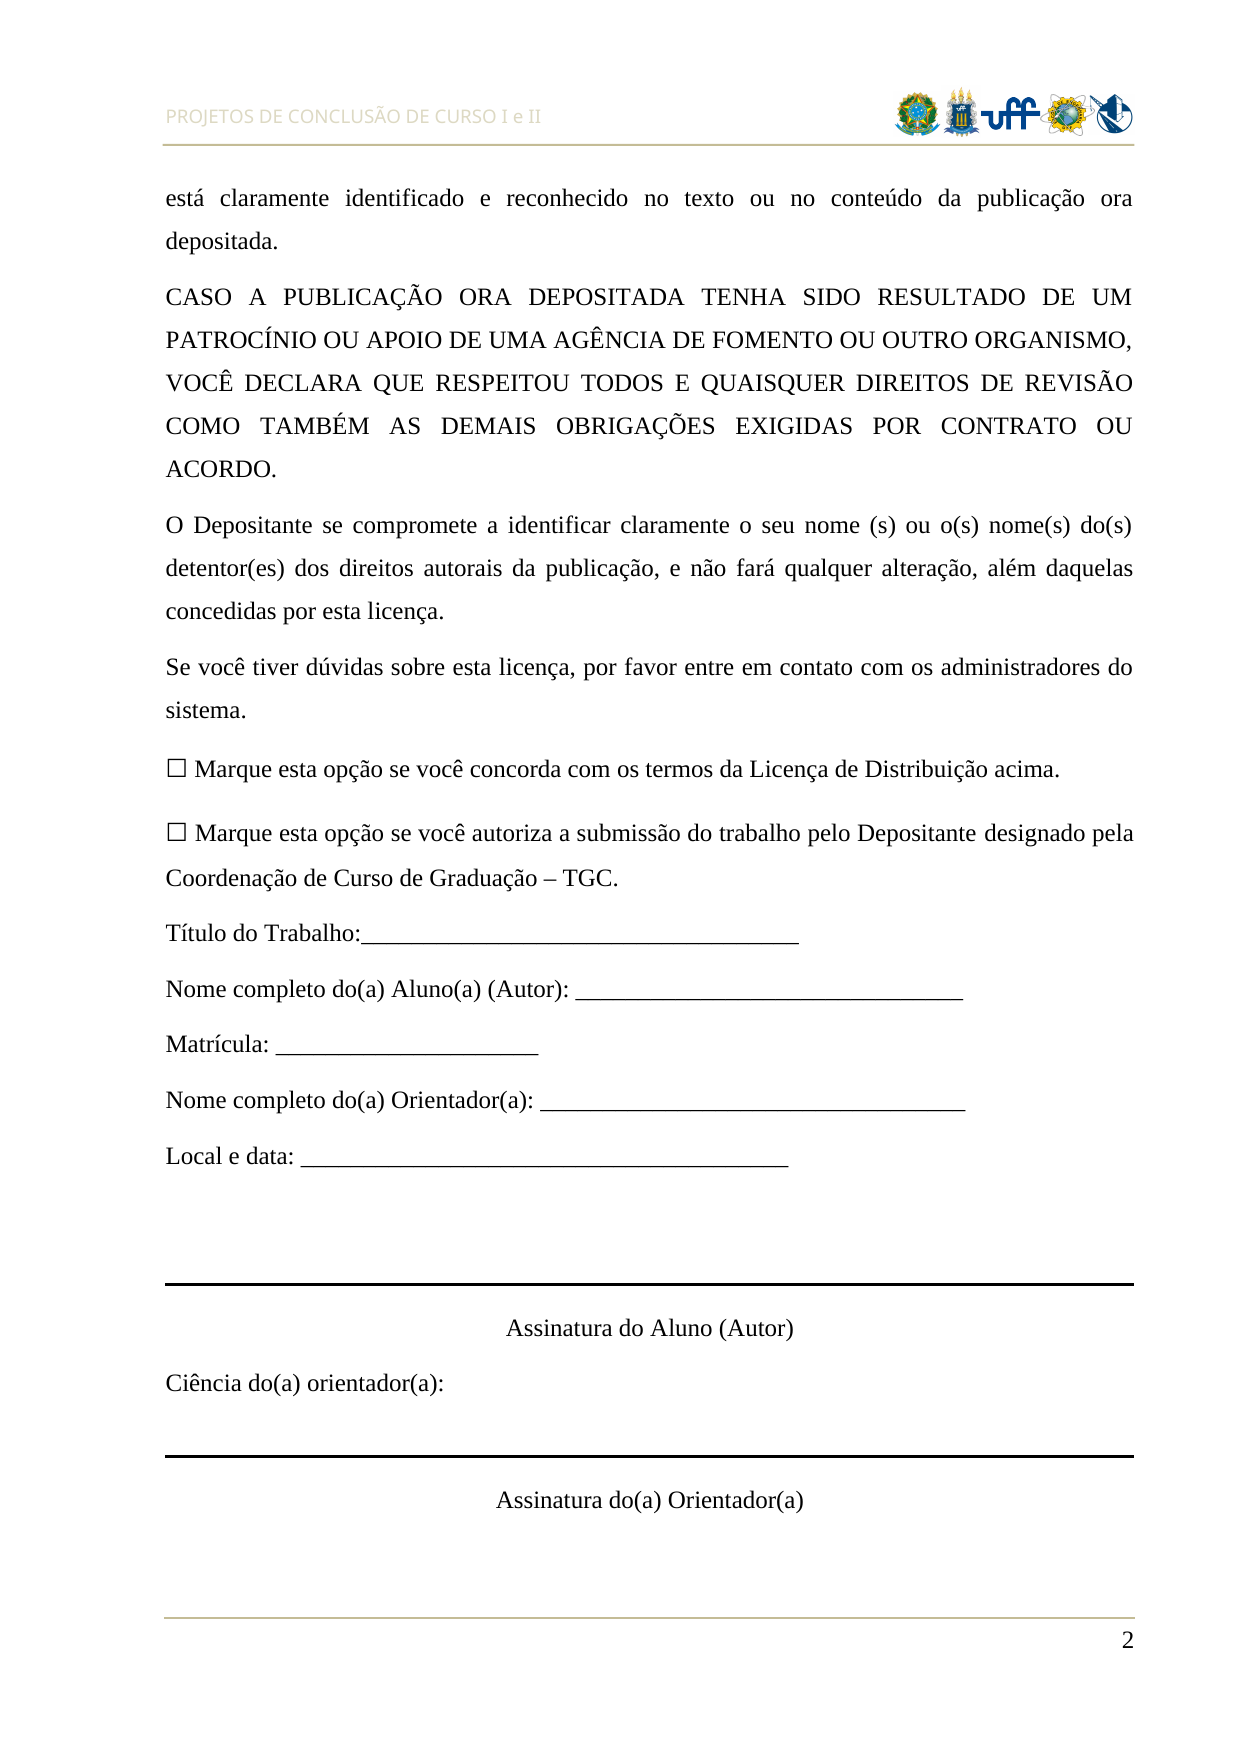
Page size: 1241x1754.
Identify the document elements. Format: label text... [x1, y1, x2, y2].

text Assinatura do(a) Orientador(a) [165, 1485, 1134, 1514]
text CASO A PUBLICAÇÃO ORA DEPOSITADA TENHA SIDO RESULTADO DE UM PATROCÍNIO OU APOIO DE UMA AGÊNCIA DE FOMENTO OU OUTRO ORGANISMO, VOCÊ DECLARA QUE RESPEITOU TODOS E QUAISQUER DIREITOS DE REVISÃO COMO TAMBÉM AS DEMAIS OBRIGAÇÕES EXIGIDAS POR CONTRATO OU ACORDO. [165, 282, 1134, 483]
text Marque esta opção se você concorda com os termos da Licença de Distribuição acima. [165, 751, 1134, 785]
text Assinatura do Aluno (Autor) [165, 1313, 1134, 1342]
text Local e data: _______________________________________ [165, 1141, 1134, 1169]
picture [893, 85, 1135, 138]
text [165, 183, 1134, 255]
text Nome completo do(a) Orientador(a): __________________________________ [165, 1085, 1134, 1114]
text Ciência do(a) orientador(a): [165, 1368, 1134, 1397]
text Matrícula: _____________________ [165, 1029, 1134, 1058]
text Nome completo do(a) Aluno(a) (Autor): _______________________________ [165, 974, 1134, 1003]
text Se você tiver dúvidas sobre esta licença, por favor entre em contato com os administradores do sistema. [165, 652, 1134, 724]
text O Depositante se compromete a identificar claramente o seu nome (s) ou o(s) nome(s) do(s) detentor(es) dos direitos autorais da publicação, e não fará qualquer alteração, além daquelas concedidas por esta licença. [165, 510, 1134, 625]
text Título do Trabalho:___________________________________ [165, 918, 1134, 947]
text Marque esta opção se você autoriza a submissão do trabalho pelo Depositante designado pela Coordenação de Curso de Graduação – TGC. [165, 814, 1134, 891]
